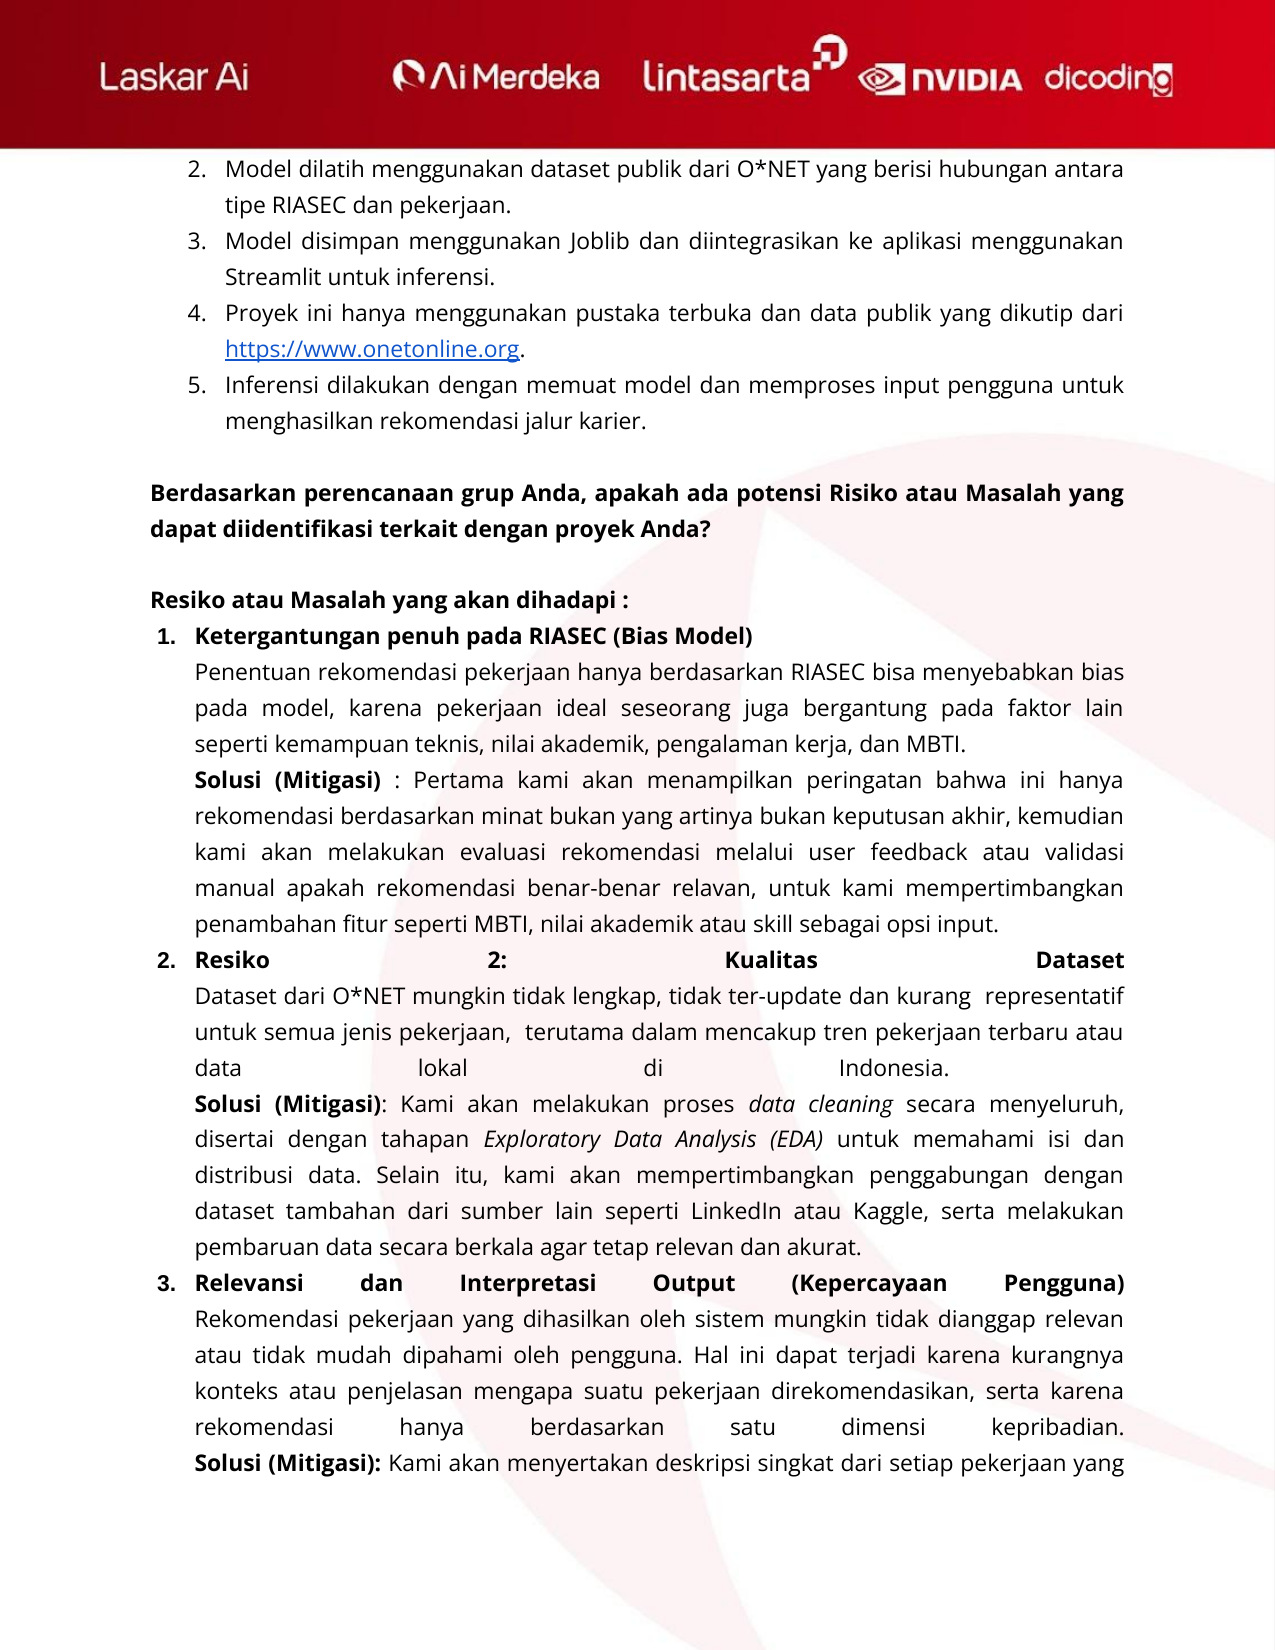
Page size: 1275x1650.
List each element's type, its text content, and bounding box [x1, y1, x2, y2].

list Proyek ini hanya menggunakan pustaka terbuka dan data publik yang dikutip dari https://www.onetonline.org. [187, 297, 1125, 364]
list Model dilatih menggunakan dataset publik dari O*NET yang berisi hubungan antara tipe RIASEC dan pekerjaan. [187, 153, 1125, 220]
list Ketergantungan penuh pada RIASEC (Bias Model) [157, 620, 1125, 652]
list Inferensi dilakukan dengan memuat model dan memproses input pengguna untuk menghasilkan rekomendasi jalur karier. [187, 369, 1125, 436]
text Penentuan rekomendasi pekerjaan hanya berdasarkan RIASEC bisa menyebabkan bias pada model, karena pekerjaan ideal seseorang juga bergantung pada faktor lain seperti kemampuan teknis, nilai akademik, pengalaman kerja, dan MBTI. [194, 656, 1125, 759]
text Resiko atau Masalah yang akan dihadapi : [150, 584, 1125, 616]
list Resiko 2: Kualitas Dataset Dataset dari O*NET mungkin tidak lengkap, tidak ter-update dan kurang representatif untuk semua jenis pekerjaan, terutama dalam mencakup tren pekerjaan terbaru atau data lokal di Indonesia. Solusi (Mitigasi): Kami akan melakukan proses data cleaning secara menyeluruh, disertai dengan tahapan Exploratory Data Analysis (EDA) untuk memahami isi dan distribusi data. Selain itu, kami akan mempertimbangkan penggabungan dengan dataset tambahan dari sumber lain seperti LinkedIn atau Kaggle, serta melakukan pembaruan data secara berkala agar tetap relevan dan akurat. [157, 944, 1125, 1262]
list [157, 1267, 1125, 1478]
picture [0, 0, 1275, 1650]
list Model disimpan menggunakan Joblib dan diintegrasikan ke aplikasi menggunakan Streamlit untuk inferensi. [187, 225, 1125, 292]
text Berdasarkan perencanaan grup Anda, apakah ada potensi Risiko atau Masalah yang dapat diidentifikasi terkait dengan proyek Anda? [150, 477, 1125, 544]
text Solusi (Mitigasi) : Pertama kami akan menampilkan peringatan bahwa ini hanya rekomendasi berdasarkan minat bukan yang artinya bukan keputusan akhir, kemudian kami akan melakukan evaluasi rekomendasi melalui user feedback atau validasi manual apakah rekomendasi benar-benar relavan, untuk kami mempertimbangkan penambahan fitur seperti MBTI, nilai akademik atau skill sebagai opsi input. [194, 764, 1125, 939]
